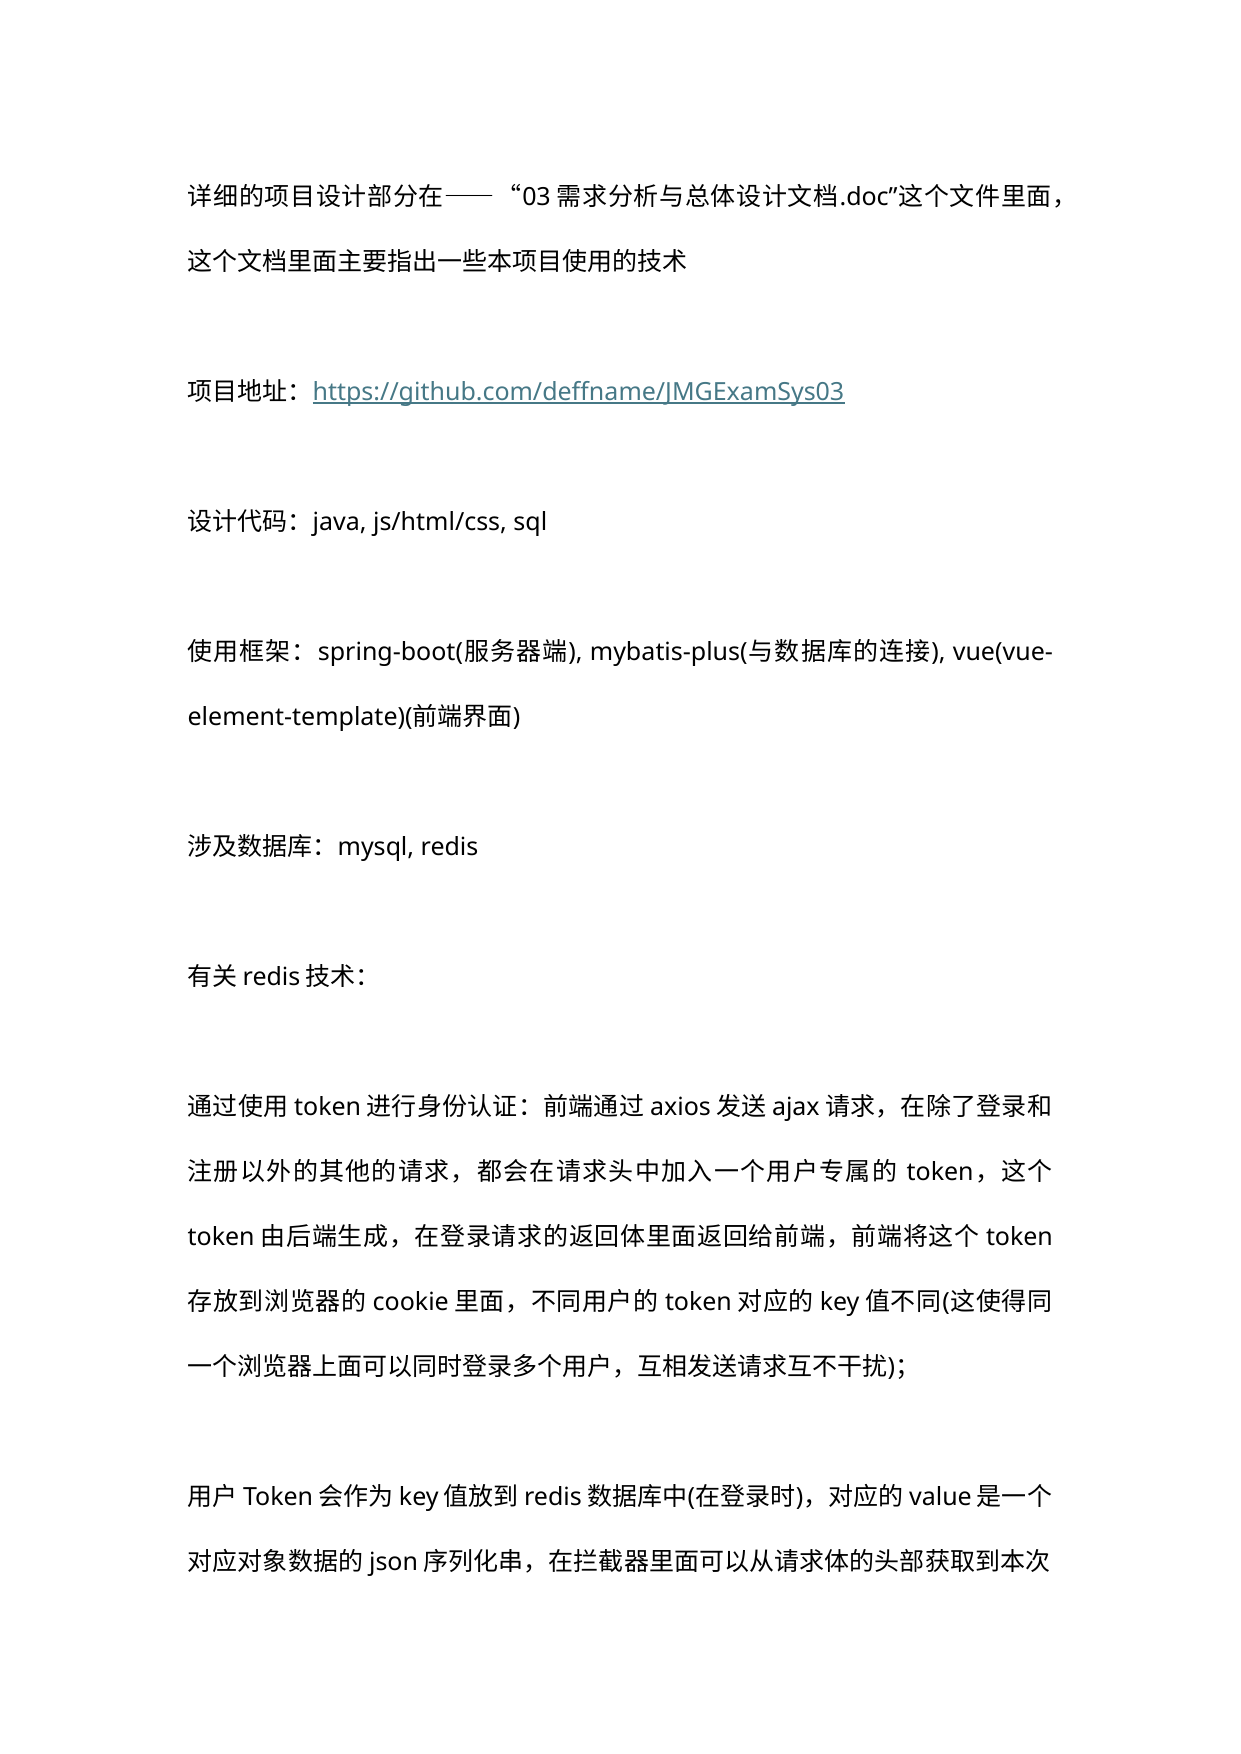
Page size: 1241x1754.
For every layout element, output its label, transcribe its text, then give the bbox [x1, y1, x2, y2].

text 项目地址：https://github.com/deffname/JMGExamSys03 [187, 357, 1053, 422]
text 通过使用token进行身份认证：前端通过axios发送ajax请求，在除了登录和注册以外的其他的请求，都会在请求头中加入一个用户专属的token，这个token由后端生成，在登录请求的返回体里面返回给前端，前端将这个token存放到浏览器的cookie里面，不同用户的token对应的key值不同(这使得同一个浏览器上面可以同时登录多个用户，互相发送请求互不干扰)； [187, 1072, 1053, 1397]
text 设计代码：java, js/html/css, sql [187, 487, 1053, 552]
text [187, 1462, 1053, 1592]
text 涉及数据库：mysql, redis [187, 812, 1053, 877]
text 有关redis技术： [187, 942, 1053, 1007]
text 使用框架：spring-boot(服务器端), mybatis-plus(与数据库的连接), vue(vue-element-template)(前端界面) [187, 617, 1053, 747]
text 详细的项目设计部分在——“03需求分析与总体设计文档.doc”这个文件里面，这个文档里面主要指出一些本项目使用的技术 [187, 162, 1053, 292]
